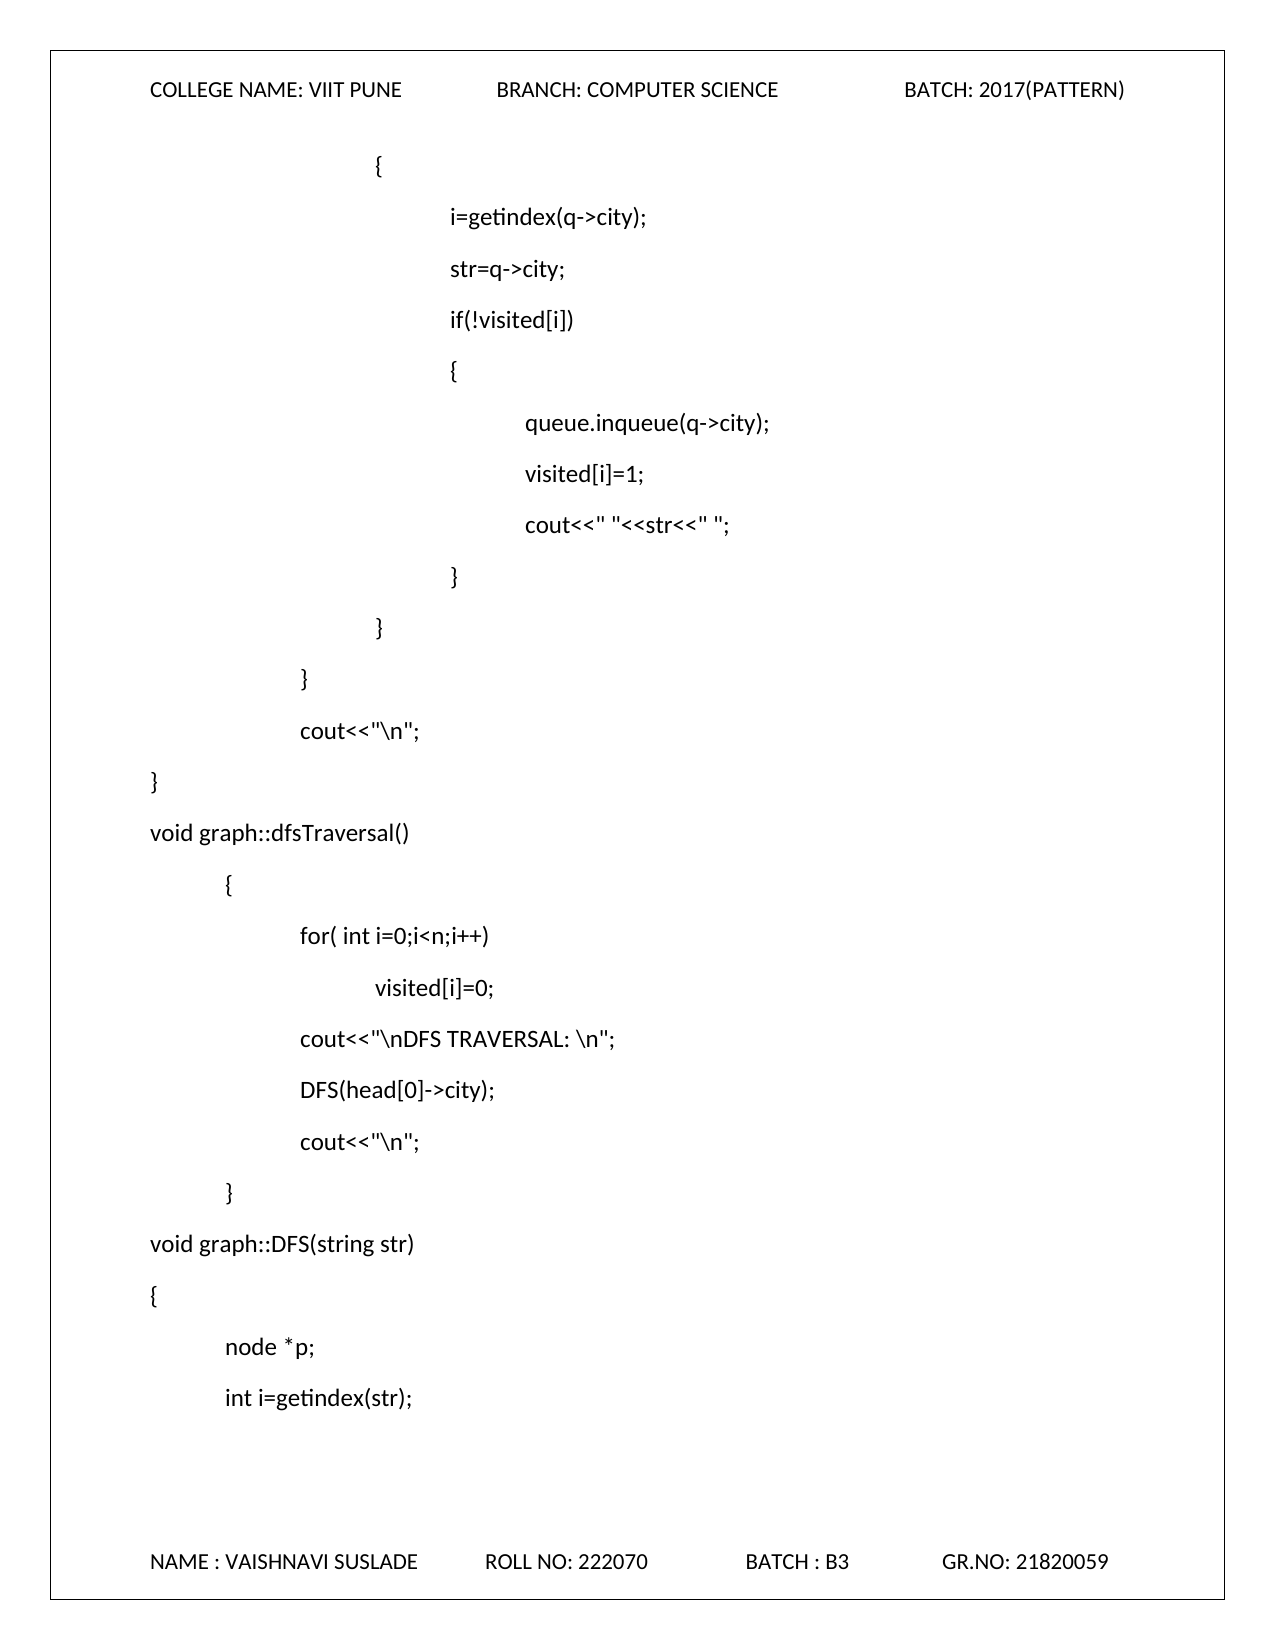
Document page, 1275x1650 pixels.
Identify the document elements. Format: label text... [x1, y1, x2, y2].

text { [150, 355, 1125, 386]
text visited[i]=0; [150, 972, 1125, 1002]
text void graph::DFS(string str) [150, 1228, 1125, 1259]
text visited[i]=1; [150, 458, 1125, 489]
text { [150, 1280, 1125, 1310]
text if(!visited[i]) [150, 304, 1125, 334]
text for( int i=0;i<n;i++) [150, 920, 1125, 951]
text { [150, 150, 1125, 181]
text } [150, 561, 1125, 591]
text cout<<"\n"; [150, 715, 1125, 745]
text } [150, 612, 1125, 643]
text i=getindex(q->city); [150, 201, 1125, 232]
text cout<<" "<<str<<" "; [150, 509, 1125, 540]
text { [150, 869, 1125, 899]
text node *p; [150, 1331, 1125, 1362]
text cout<<"\nDFS TRAVERSAL: \n"; [150, 1023, 1125, 1053]
text queue.inqueue(q->city); [150, 407, 1125, 437]
text void graph::dfsTraversal() [150, 818, 1125, 848]
text DFS(head[0]->city); [150, 1074, 1125, 1105]
text cout<<"\n"; [150, 1126, 1125, 1156]
text int i=getindex(str); [150, 1382, 1125, 1413]
text str=q->city; [150, 253, 1125, 283]
text } [150, 1177, 1125, 1208]
text } [150, 766, 1125, 797]
text } [150, 663, 1125, 694]
